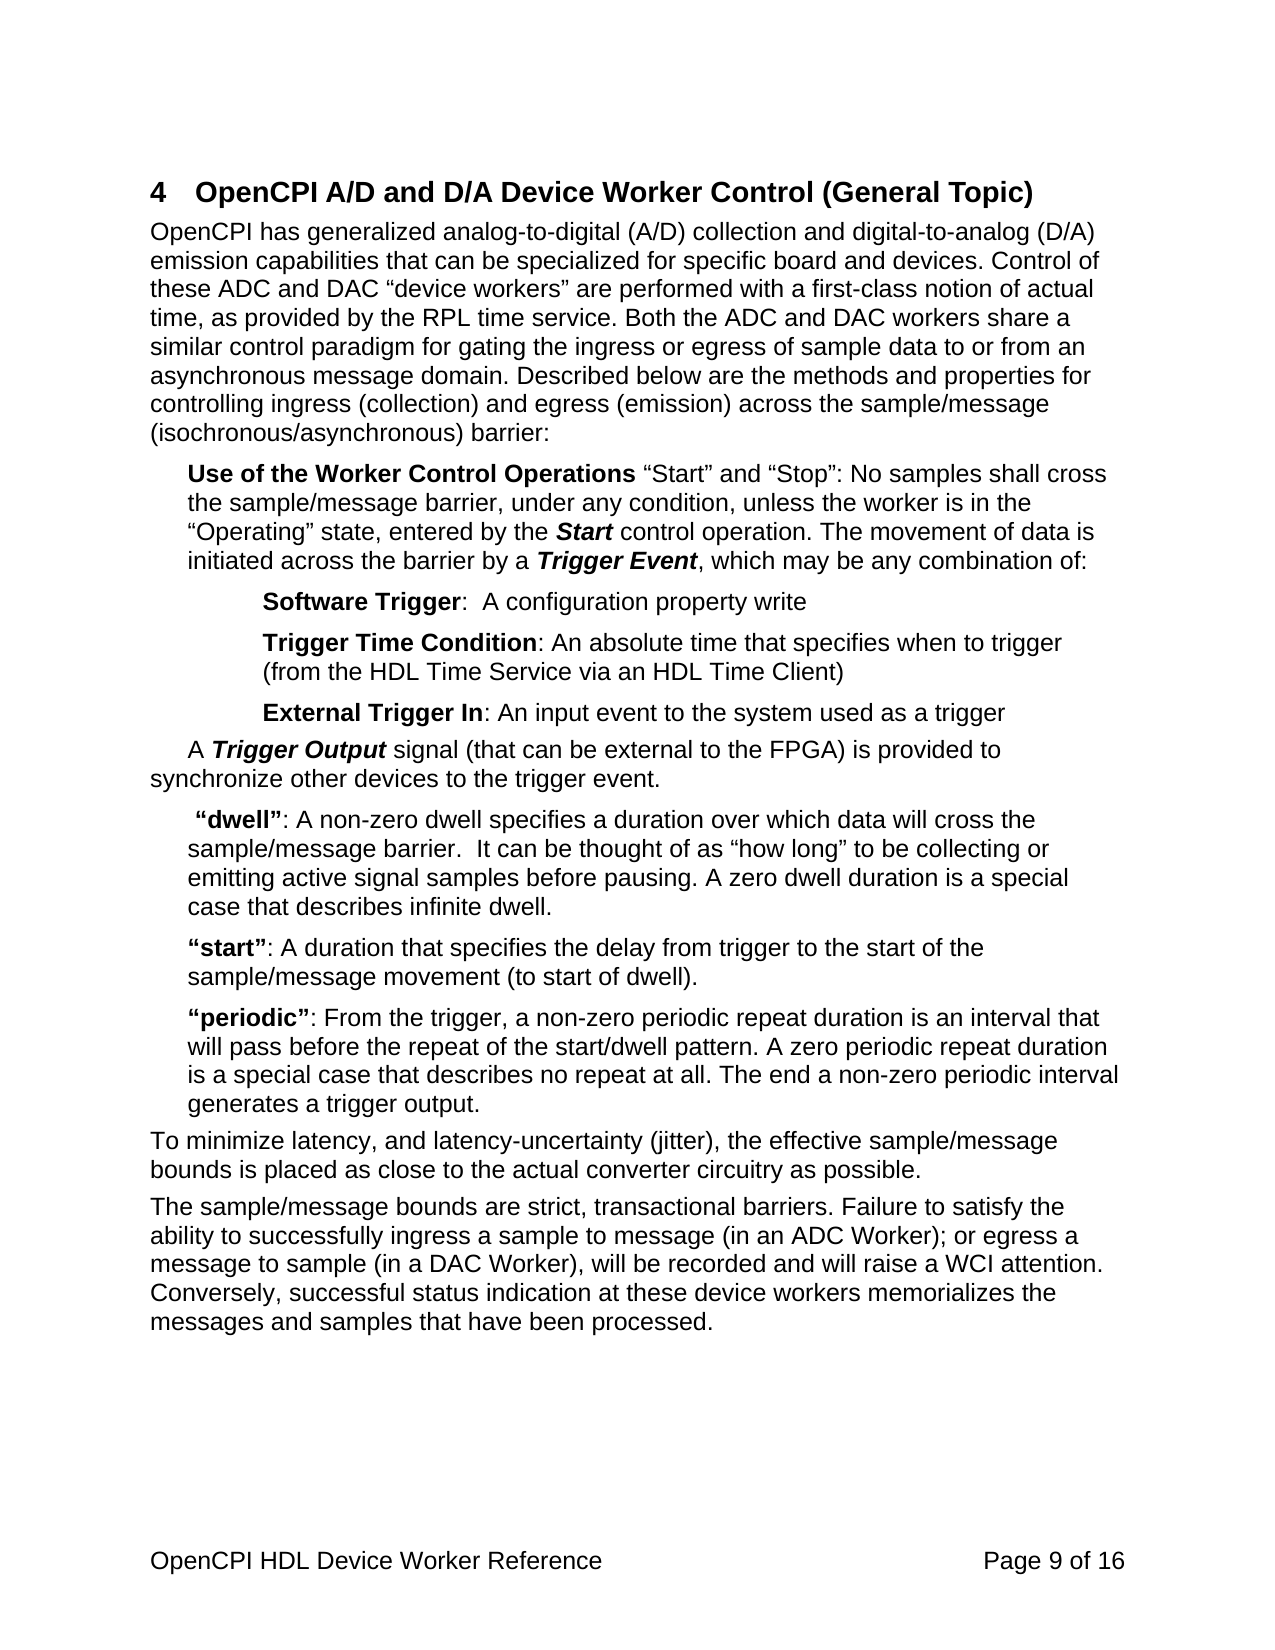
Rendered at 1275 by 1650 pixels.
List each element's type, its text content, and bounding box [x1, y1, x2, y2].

text “start”: A duration that specifies the delay from trigger to the start of the sample/message movement (to start of dwell). [187, 933, 1125, 990]
text The sample/message bounds are strict, transactional barriers. Failure to satisfy the ability to successfully ingress a sample to message (in an ADC Worker); or egress a message to sample (in a DAC Worker), will be recorded and will raise a WCI attention. Conversely, successful status indication at these device workers memorializes the messages and samples that have been processed. [150, 1192, 1125, 1336]
text To minimize latency, and latency-uncertainty (jitter), the effective sample/message bounds is placed as close to the actual converter circuitry as possible. [150, 1126, 1125, 1183]
text A Trigger Output signal (that can be external to the FPGA) is provided to synchronize other devices to the trigger event. [150, 735, 1125, 793]
text “periodic”: From the trigger, a non-zero periodic repeat duration is an interval that will pass before the repeat of the start/dwell pattern. A zero periodic repeat duration is a special case that describes no repeat at all. The end a non-zero periodic interval generates a trigger output. [187, 1003, 1125, 1118]
text Trigger Time Condition: An absolute time that specifies when to trigger (from the HDL Time Service via an HDL Time Client) [262, 628, 1125, 686]
text External Trigger In: An input event to the system used as a trigger [262, 698, 1125, 727]
text OpenCPI has generalized analog-to-digital (A/D) collection and digital-to-analog (D/A) emission capabilities that can be specialized for specific board and devices. Control of these ADC and DAC “device workers” are performed with a first-class notion of actual time, as provided by the RPL time service. Both the ADC and DAC workers share a similar control paradigm for gating the ingress or egress of sample data to or from an asynchronous message domain. Described below are the methods and properties for controlling ingress (collection) and egress (emission) across the sample/message (isochronous/asynchronous) barrier: [150, 217, 1125, 447]
text “dwell”: A non-zero dwell specifies a duration over which data will cross the sample/message barrier. It can be thought of as “how long” to be collecting or emitting active signal samples before pausing. A zero dwell duration is a special case that describes infinite dwell. [187, 805, 1125, 920]
text Use of the Worker Control Operations “Start” and “Stop”: No samples shall cross the sample/message barrier, under any condition, unless the worker is in the “Operating” state, entered by the Start control operation. The movement of data is initiated across the barrier by a Trigger Event, which may be any combination of: [187, 459, 1125, 574]
text Software Trigger: A configuration property write [262, 587, 1125, 616]
subtitle OpenCPI A/D and D/A Device Worker Control (General Topic) [150, 175, 1125, 208]
